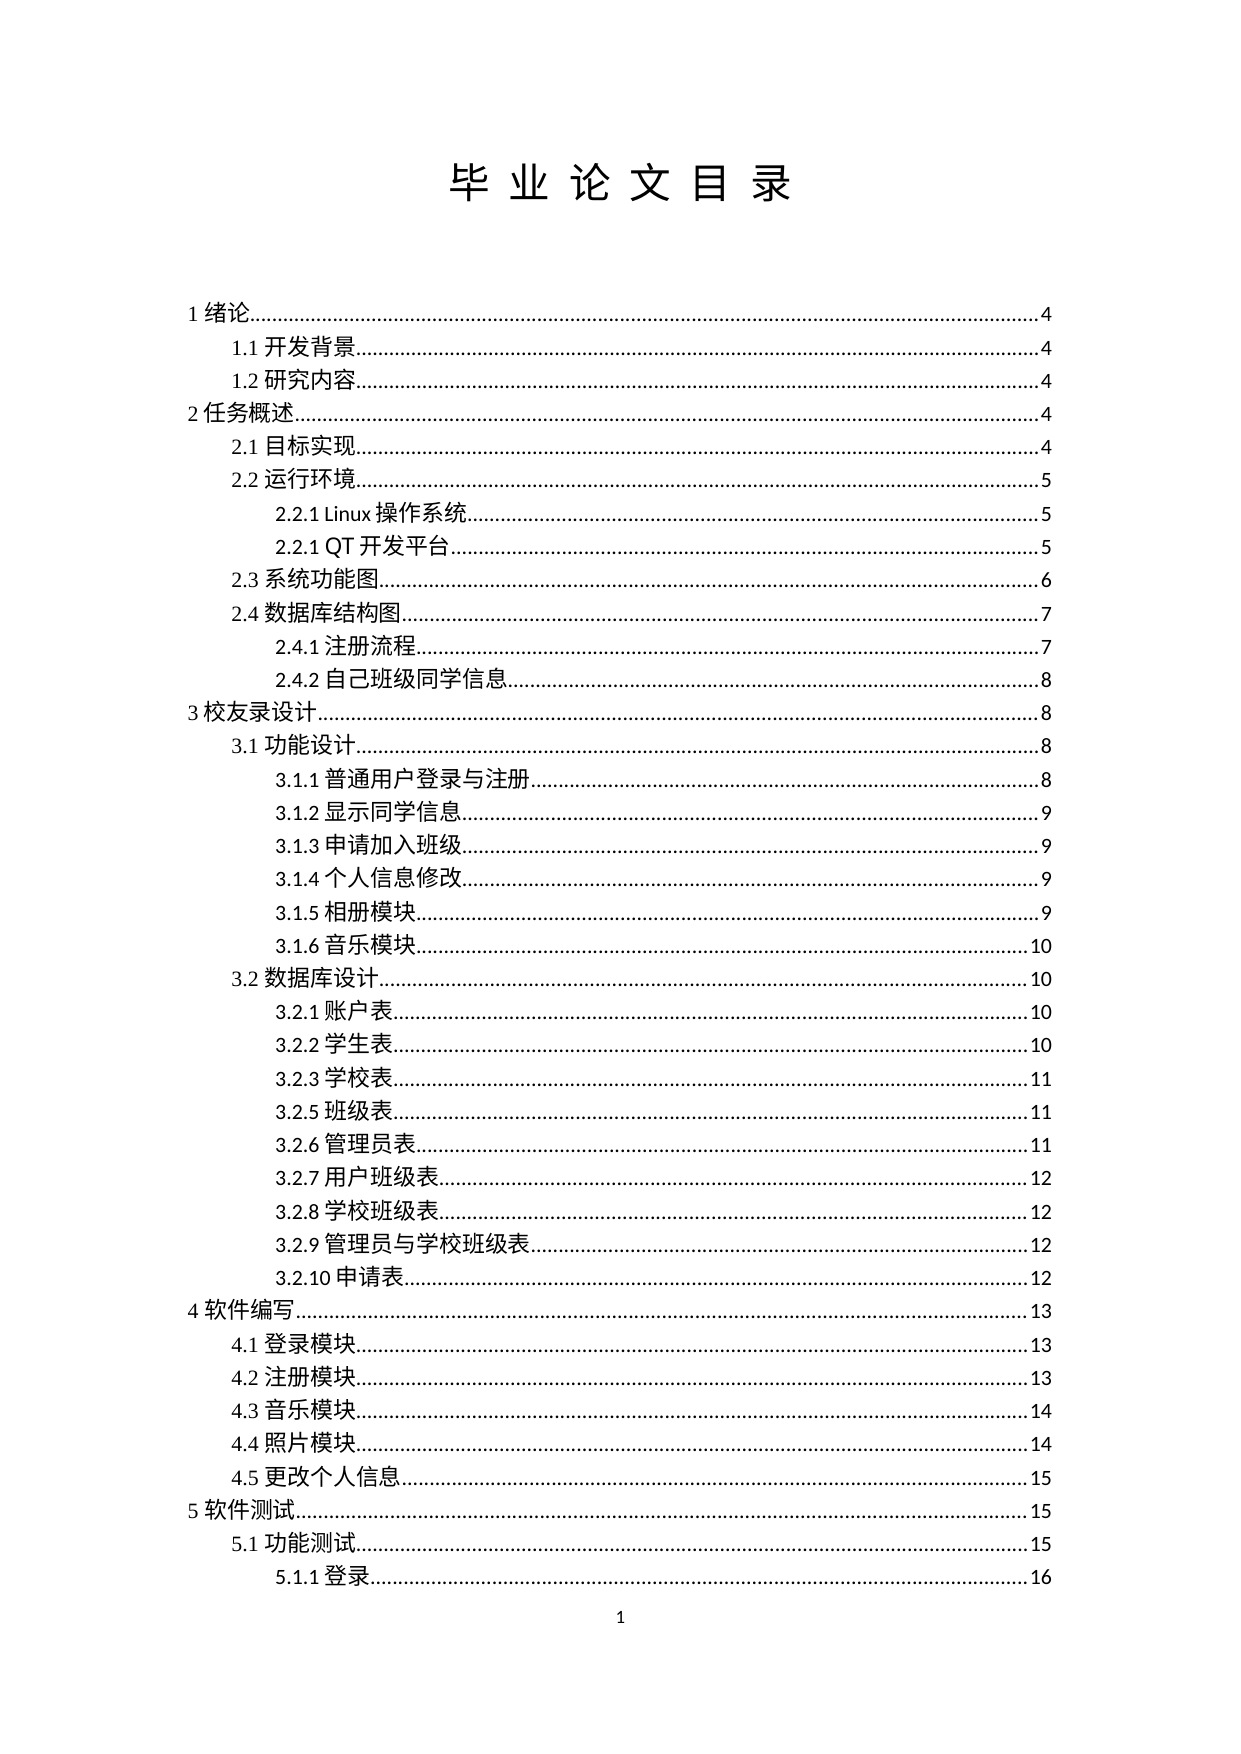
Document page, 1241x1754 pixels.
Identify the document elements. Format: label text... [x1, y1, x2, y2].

text 毕 业 论 文 目 录 [187, 150, 1053, 210]
